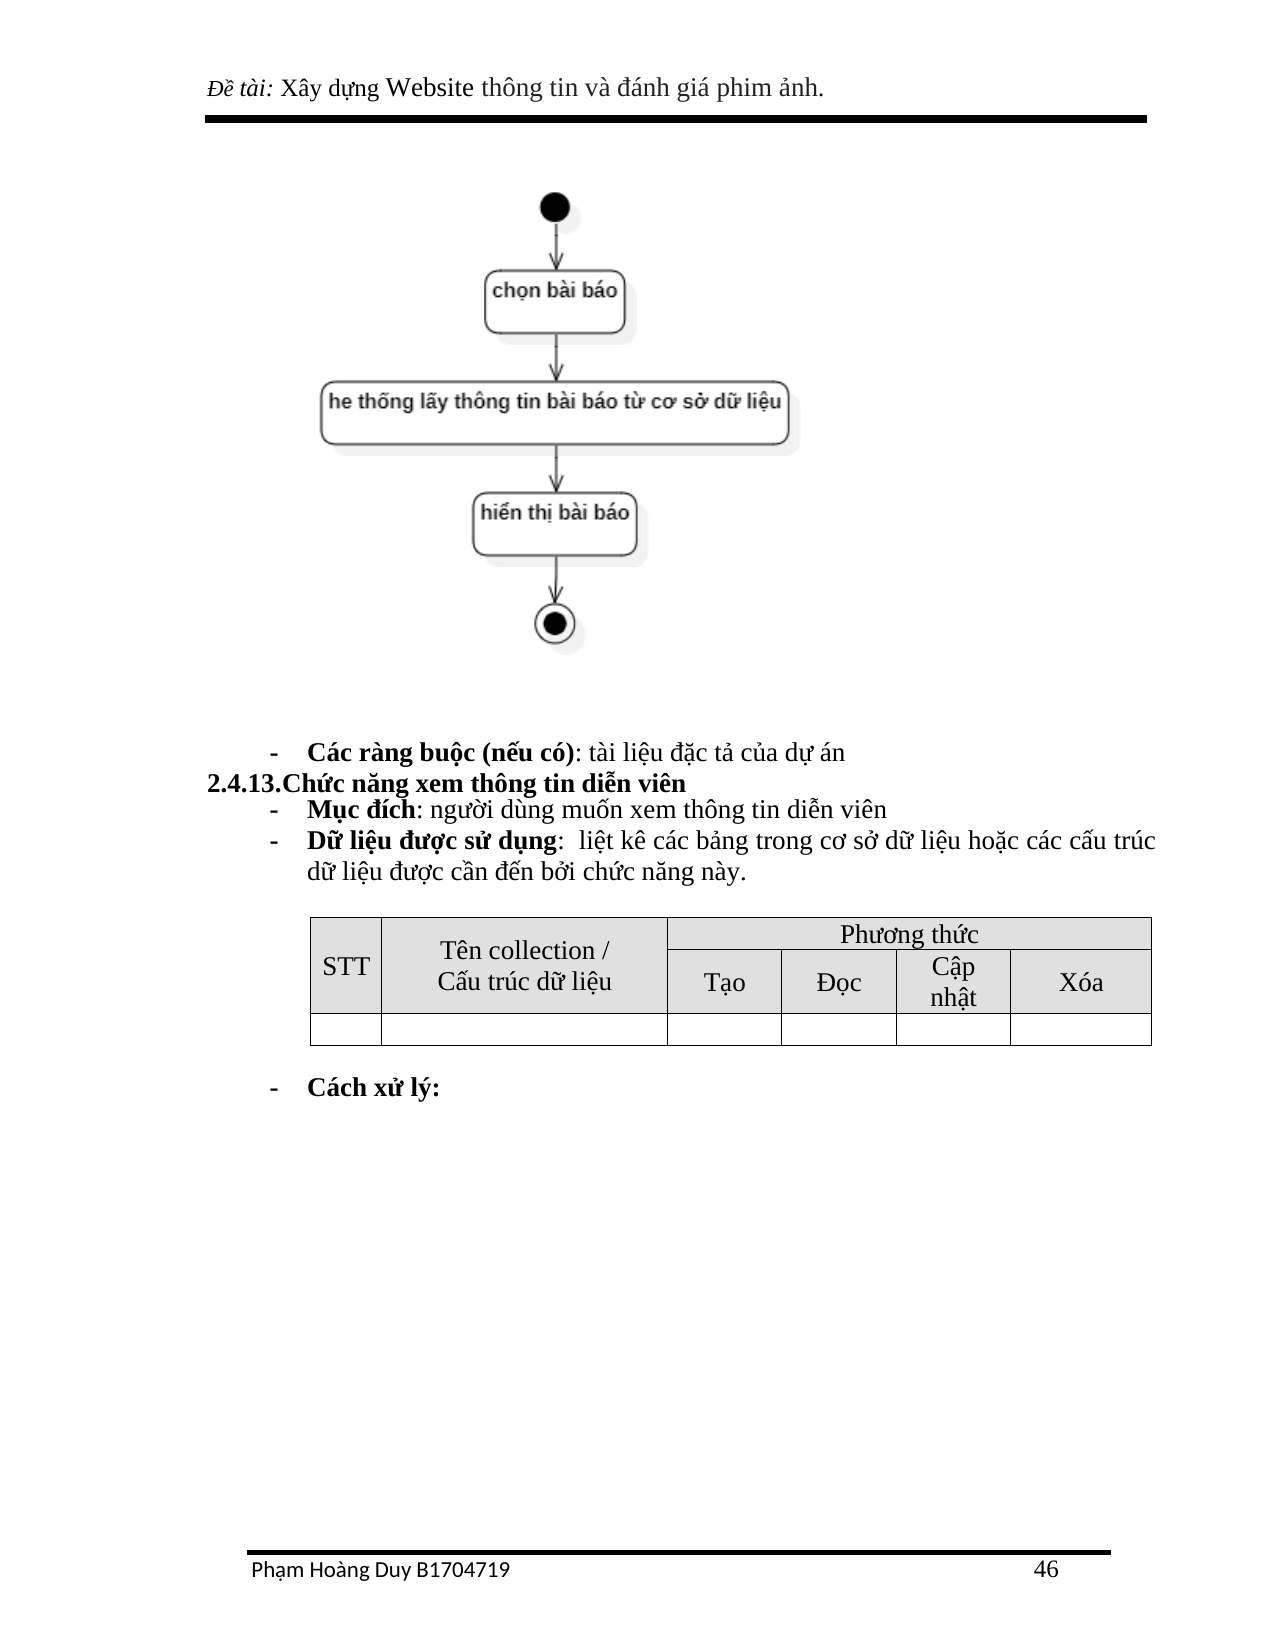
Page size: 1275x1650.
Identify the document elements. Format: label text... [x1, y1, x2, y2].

table_cell Cập nhật [897, 950, 1010, 1013]
list Cách xử lý: [269, 1071, 1157, 1102]
table_cell Tạo [668, 950, 781, 1013]
list Các ràng buộc (nếu có): tài liệu đặc tả của dự án [269, 736, 1157, 768]
table_header Tên collection / Cấu trúc dữ liệu [382, 918, 667, 1013]
table_header Phương thức [668, 918, 1151, 949]
text Chức năng xem thông tin diễn viên [207, 768, 1157, 799]
table_cell [668, 1014, 781, 1045]
list Mục đích: người dùng muốn xem thông tin diễn viên [269, 799, 1157, 824]
table_cell Đọc [782, 950, 896, 1013]
table_cell [382, 1014, 667, 1045]
table_cell [897, 1014, 1010, 1045]
list Dữ liệu được sử dụng: liệt kê các bảng trong cơ sở dữ liệu hoặc các cấu trúc dữ liệu được cần đến bởi chức năng này. [269, 824, 1157, 886]
table_cell [782, 1014, 896, 1045]
table_cell Xóa [1011, 950, 1151, 1013]
table_cell [311, 1014, 381, 1045]
table_cell [1011, 1014, 1151, 1045]
table_header STT [311, 918, 381, 1013]
picture [306, 177, 851, 706]
